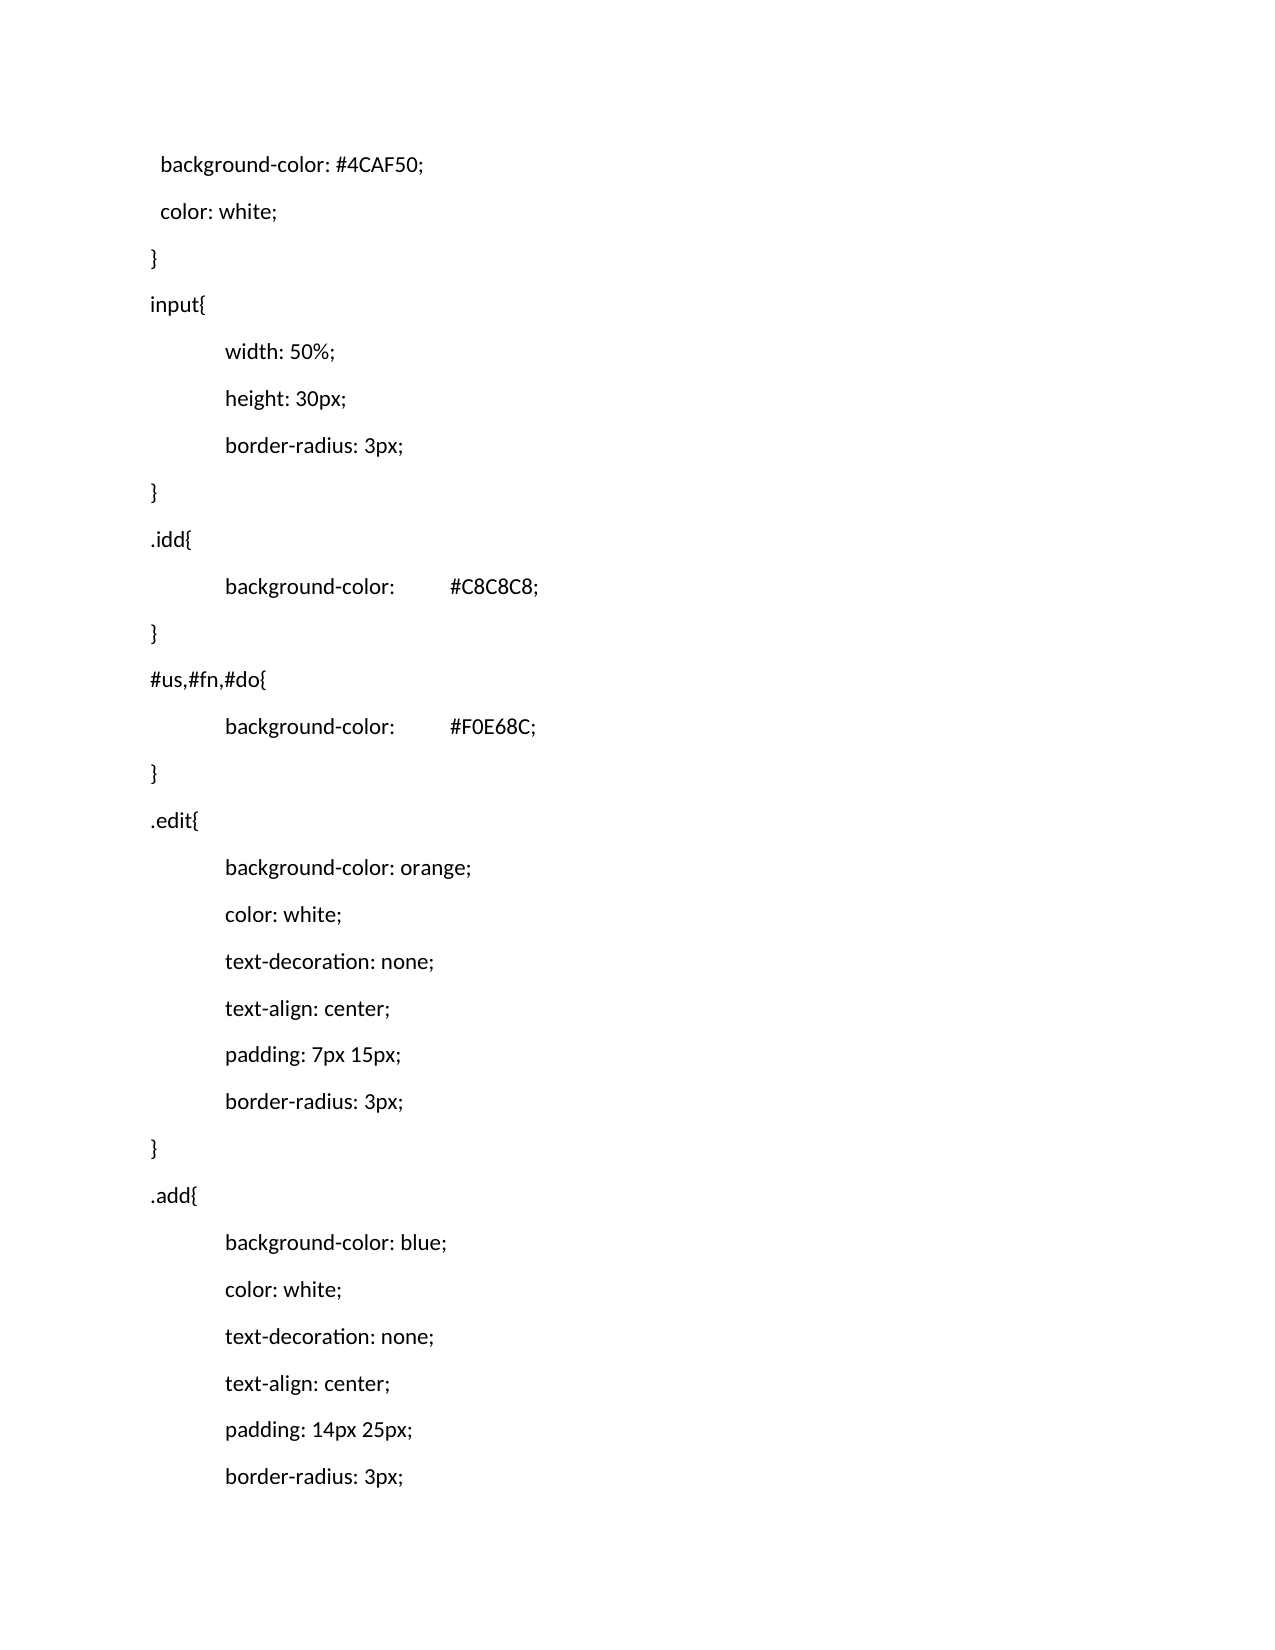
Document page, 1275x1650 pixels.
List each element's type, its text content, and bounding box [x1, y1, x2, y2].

text } [150, 244, 1125, 272]
text text-decoration: none; [150, 947, 1125, 975]
text padding: 7px 15px; [150, 1041, 1125, 1069]
text .add{ [150, 1181, 1125, 1209]
text color: white; [150, 1275, 1125, 1303]
text border-radius: 3px; [150, 1087, 1125, 1116]
text width: 50%; [150, 337, 1125, 366]
text input{ [150, 291, 1125, 319]
text padding: 14px 25px; [150, 1416, 1125, 1444]
text background-color: #4CAF50; [150, 150, 1125, 178]
text .edit{ [150, 806, 1125, 834]
text text-decoration: none; [150, 1322, 1125, 1350]
text background-color: #F0E68C; [150, 712, 1125, 741]
text background-color: orange; [150, 853, 1125, 881]
text } [150, 759, 1125, 787]
text background-color: blue; [150, 1228, 1125, 1256]
text border-radius: 3px; [150, 1462, 1125, 1491]
text color: white; [150, 900, 1125, 928]
text } [150, 1134, 1125, 1162]
text border-radius: 3px; [150, 431, 1125, 459]
text .idd{ [150, 525, 1125, 553]
text text-align: center; [150, 1369, 1125, 1397]
text color: white; [150, 197, 1125, 225]
text } [150, 478, 1125, 506]
text background-color: #C8C8C8; [150, 572, 1125, 600]
text } [150, 619, 1125, 647]
text #us,#fn,#do{ [150, 666, 1125, 694]
text text-align: center; [150, 994, 1125, 1022]
text height: 30px; [150, 384, 1125, 412]
